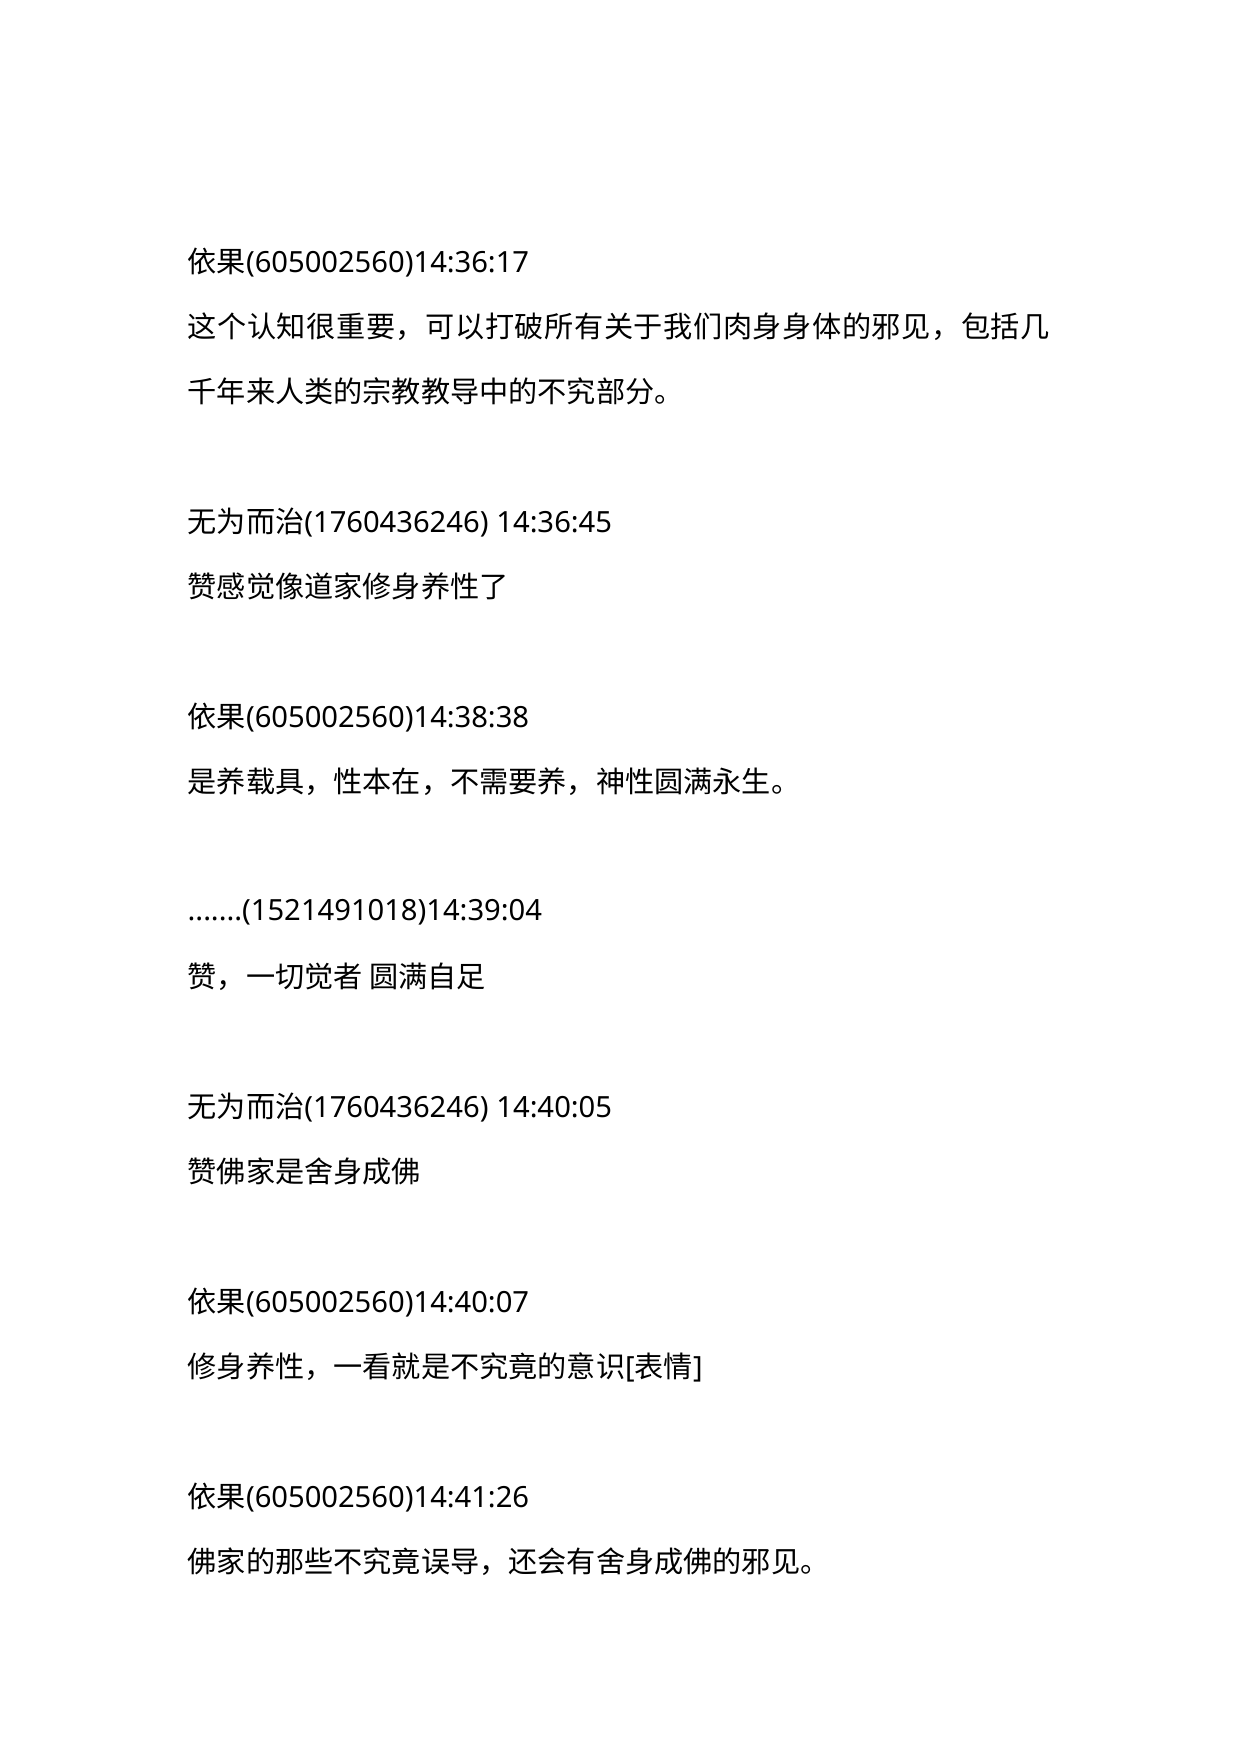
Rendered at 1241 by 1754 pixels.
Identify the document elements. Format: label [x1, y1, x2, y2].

text [187, 162, 1053, 1592]
